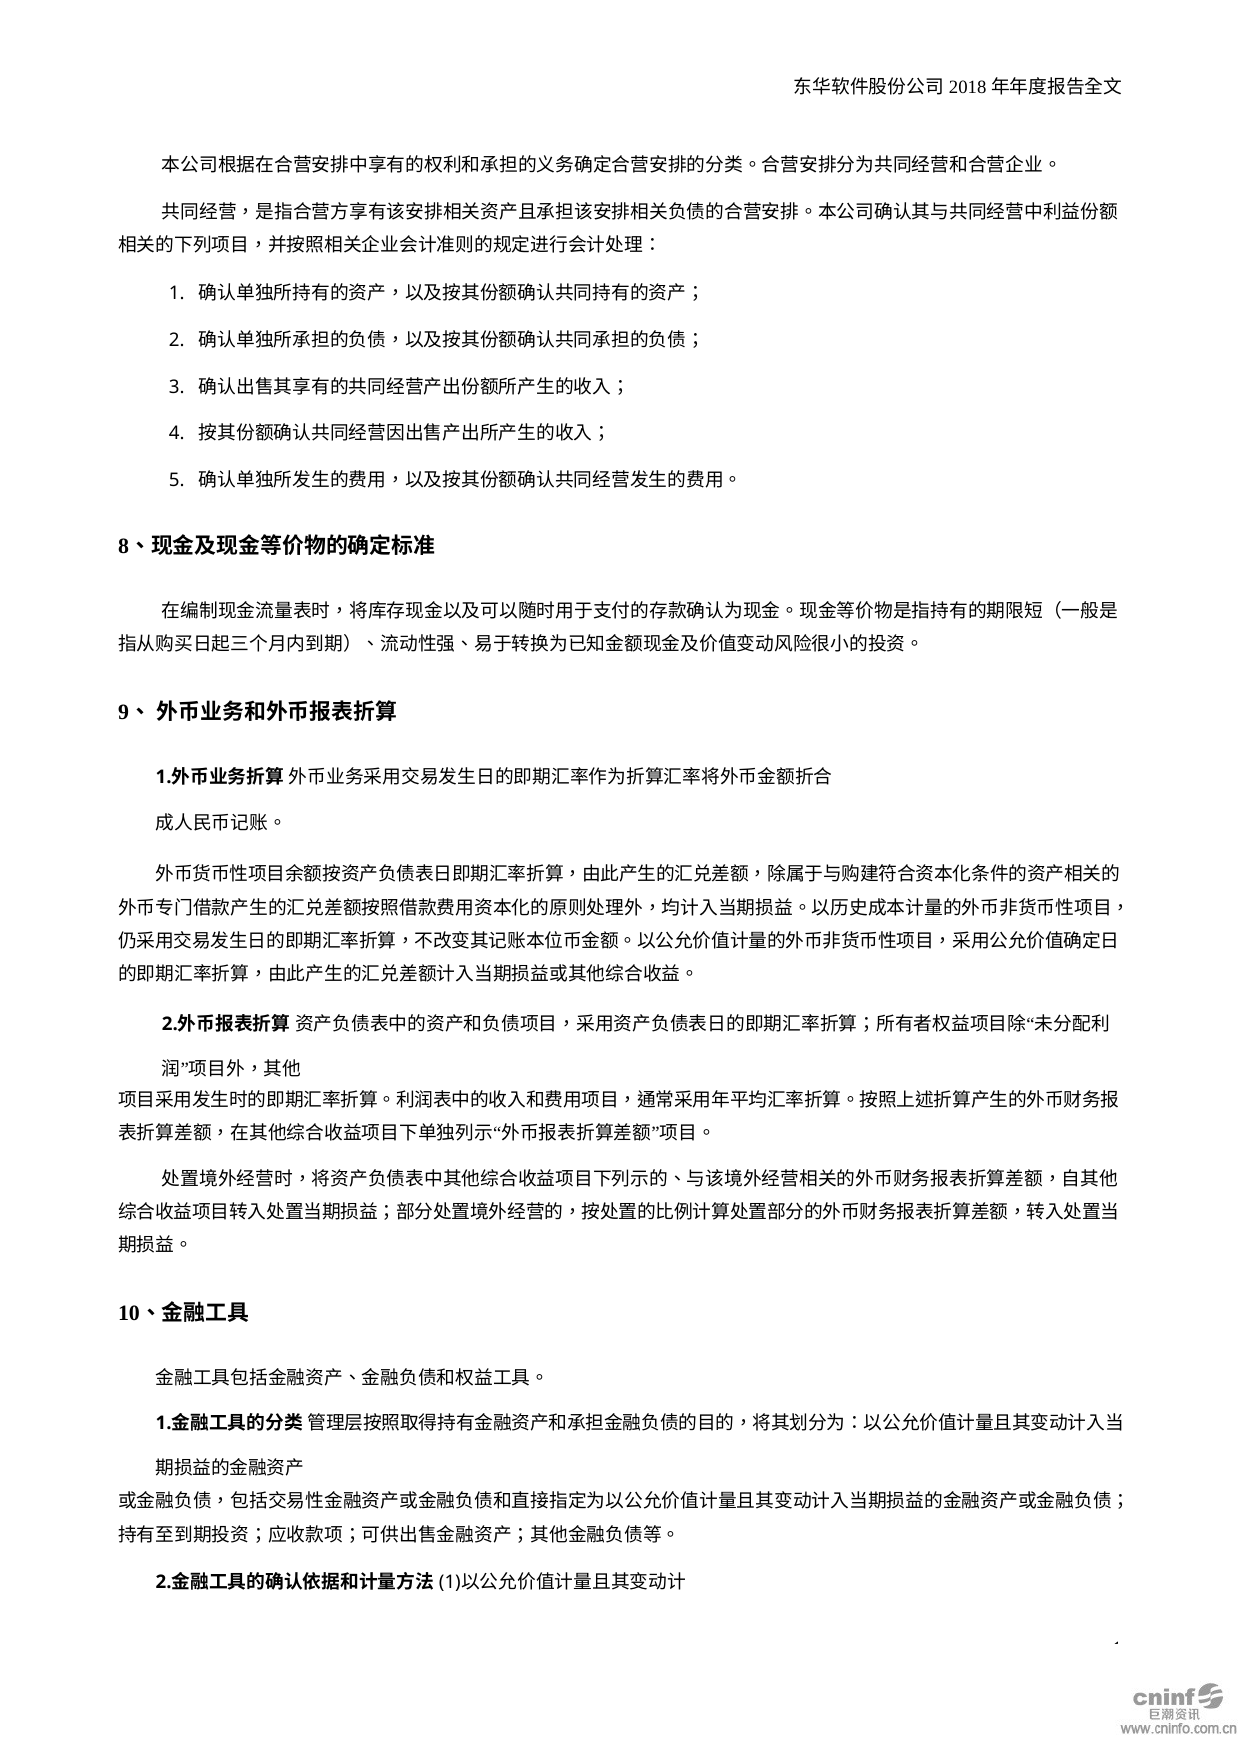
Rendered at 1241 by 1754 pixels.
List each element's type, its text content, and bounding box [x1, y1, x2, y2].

text 本公司根据在合营安排中享有的权利和承担的义务确定合营安排的分类。合营安排分为共同经营和合营企业。 [162, 151, 1137, 177]
text 处置境外经营时，将资产负债表中其他综合收益项目下列示的、与该境外经营相关的外币财务报表折算差额，自其他 综合收益项目转入处置当期损益；部分处置境外经营的，按处置的比例计算处置部分的外币财务报表折算差额，转入处置当 期损益。 [118, 1165, 1122, 1257]
subtitle 10、金融工具 [118, 1297, 1137, 1327]
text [146, 1569, 701, 1594]
text 共同经营，是指合营方享有该安排相关资产且承担该安排相关负债的合营安排。本公司确认其与共同经营中利益份额 相关的下列项目，并按照相关企业会计准则的规定进行会计处理： [118, 198, 1137, 257]
text 在编制现金流量表时，将库存现金以及可以随时用于支付的存款确认为现金。现金等价物是指持有的期限短（一般是 指从购买日起三个月内到期）、流动性强、易于转换为已知金额现金及价值变动风险很小的投资。 [118, 597, 1137, 656]
text 1.外币业务折算 外币业务采用交易发生日的即期汇率作为折算汇率将外币金额折合成人民币记账。 [155, 763, 832, 835]
text 1. 确认单独所持有的资产，以及按其份额确认共同持有的资产； [169, 279, 1137, 305]
subtitle 9、 外币业务和外币报表折算 [118, 696, 1137, 726]
text 1.金融工具的分类 管理层按照取得持有金融资产和承担金融负债的目的，将其划分为：以公允价值计量且其变动计入当期损益的金融资产 [155, 1390, 1137, 1480]
subtitle 8、现金及现金等价物的确定标准 [118, 530, 1137, 559]
text 项目采用发生时的即期汇率折算。利润表中的收入和费用项目，通常采用年平均汇率折算。按照上述折算产生的外币财务报 表折算差额，在其他综合收益项目下单独列示“外币报表折算差额”项目。 [118, 1086, 1137, 1145]
text 2. 确认单独所承担的负债，以及按其份额确认共同承担的负债； [169, 326, 1137, 352]
text 3. 确认出售其享有的共同经营产出份额所产生的收入； [169, 373, 1137, 398]
text 5. 确认单独所发生的费用，以及按其份额确认共同经营发生的费用。 [169, 466, 1137, 492]
text 外币货币性项目余额按资产负债表日即期汇率折算，由此产生的汇兑差额，除属于与购建符合资本化条件的资产相关的 外币专门借款产生的汇兑差额按照借款费用资本化的原则处理外，均计入当期损益。以历史成本计量的外币非货币性项目， 仍采用交易发生日的即期汇率折算，不改变其记账本位币金额。以公允价值计量的外币非货币性项目，采用公允价值确定日 的即期汇率折算，由此产生的汇兑差额计入当期损益或其他综合收益。 [118, 861, 1132, 986]
text 金融工具包括金融资产、金融负债和权益工具。 [155, 1364, 1137, 1390]
picture [1115, 1680, 1240, 1737]
text 2.外币报表折算 资产负债表中的资产和负债项目，采用资产负债表日的即期汇率折算；所有者权益项目除“未分配利润”项目外，其他 [162, 994, 1137, 1084]
text 或金融负债，包括交易性金融资产或金融负债和直接指定为以公允价值计量且其变动计入当期损益的金融资产或金融负债； 持有至到期投资；应收款项；可供出售金融资产；其他金融负债等。 [118, 1488, 1132, 1546]
text 4. 按其份额确认共同经营因出售产出所产生的收入； [169, 420, 1137, 445]
